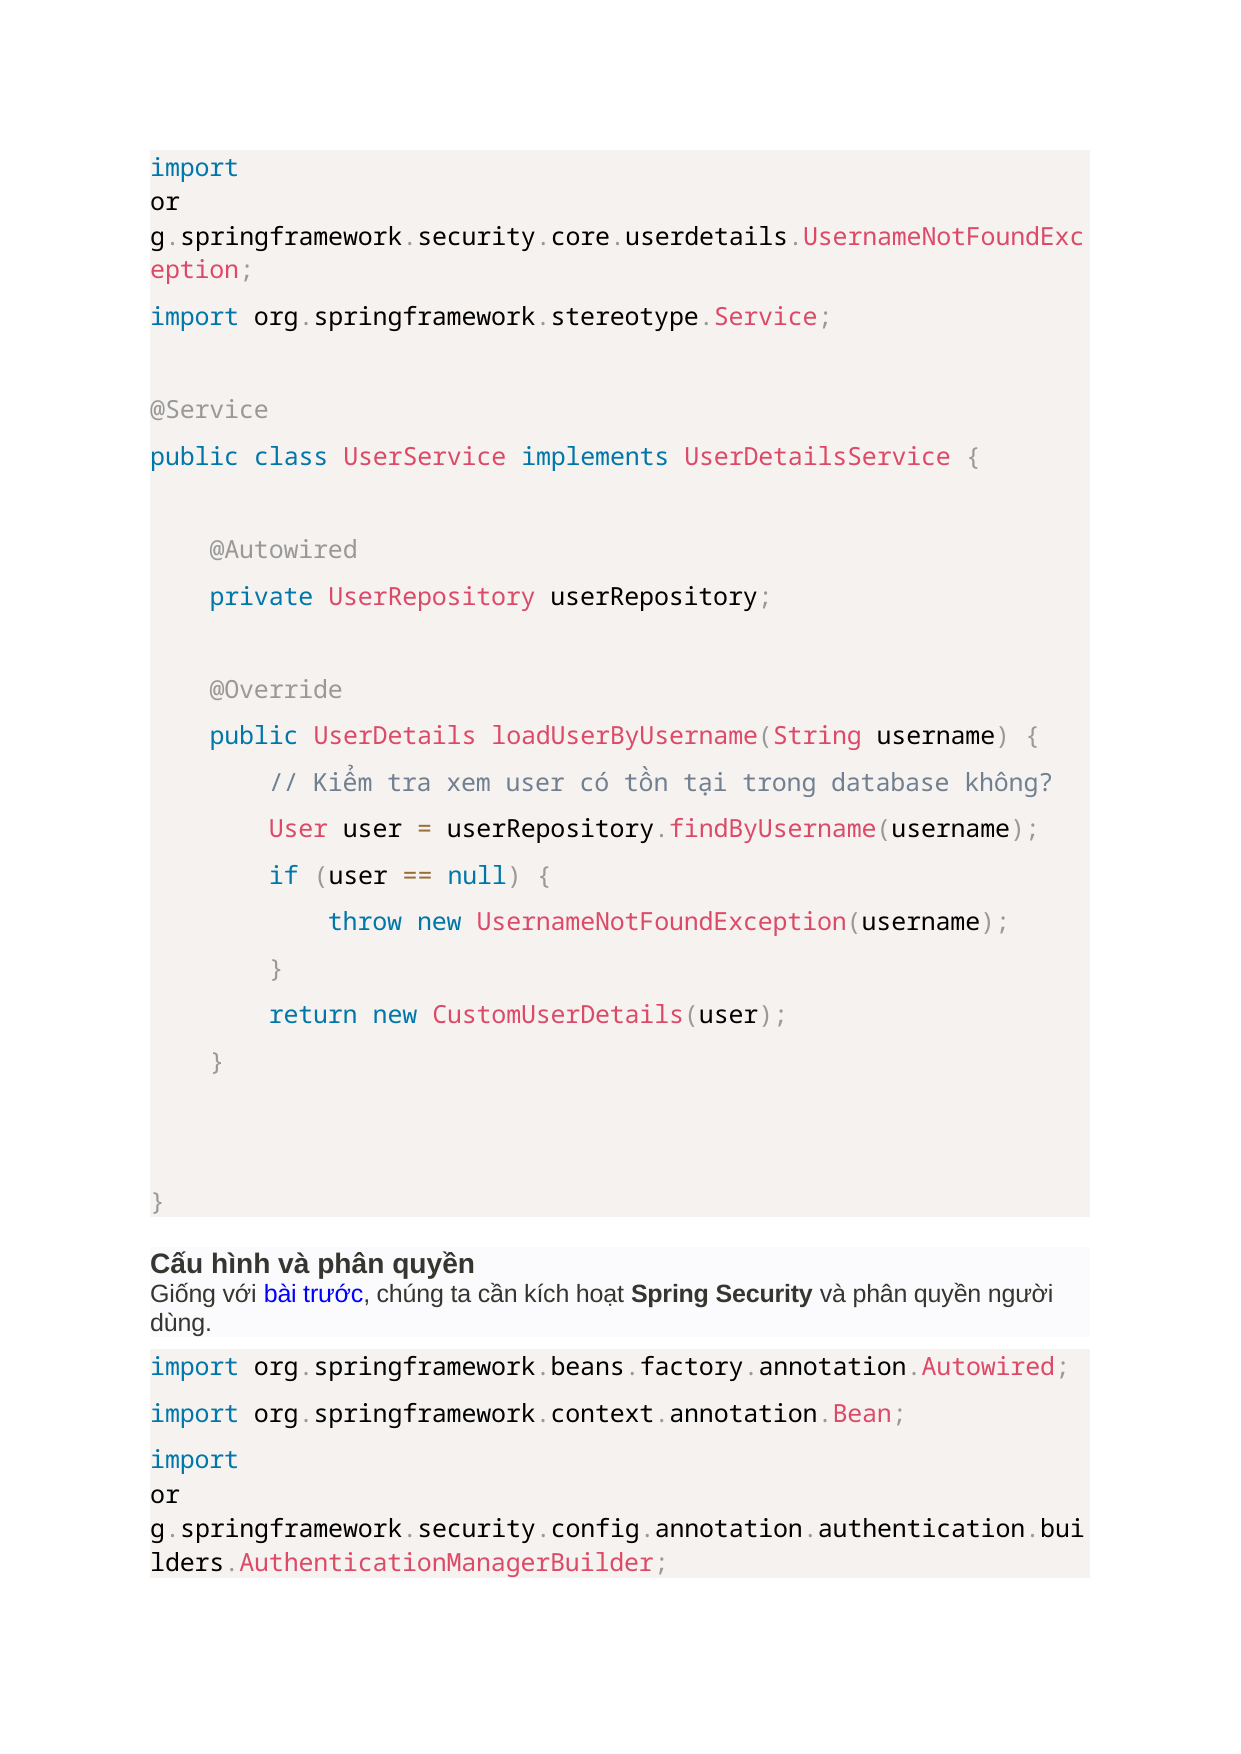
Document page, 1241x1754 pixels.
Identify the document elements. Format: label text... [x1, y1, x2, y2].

text import org.springframework.stereotype.Service; [150, 299, 1090, 333]
text Giống với bài trước, chúng ta cần kích hoạt Spring Security và phân quyền người dùng. [150, 1279, 1090, 1337]
text @Autowired [150, 532, 1090, 566]
text // Kiểm tra xem user có tồn tại trong database không? [150, 764, 1090, 798]
text return new CustomUserDetails(user); [150, 997, 1090, 1031]
text import org.springframework.security.config.annotation.authentication.builders.AuthenticationManagerBuilder; [150, 1442, 1090, 1578]
text public class UserService implements UserDetailsService { [150, 438, 1090, 472]
text @Service [150, 392, 1090, 426]
text throw new UsernameNotFoundException(username); [150, 904, 1090, 938]
text } [150, 1044, 1090, 1078]
text User user = userRepository.findByUsername(username); [150, 811, 1090, 845]
text } [150, 1183, 1090, 1217]
text public UserDetails loadUserByUsername(String username) { [150, 718, 1090, 752]
text } [150, 951, 1090, 985]
text if (user == null) { [150, 857, 1090, 892]
text private UserRepository userRepository; [150, 578, 1090, 612]
text import org.springframework.context.annotation.Bean; [150, 1396, 1090, 1430]
text Cấu hình và phân quyền [150, 1247, 1090, 1279]
text import org.springframework.security.core.userdetails.UsernameNotFoundException; [150, 150, 1090, 286]
text import org.springframework.beans.factory.annotation.Autowired; [150, 1349, 1090, 1383]
text @Override [150, 671, 1090, 705]
